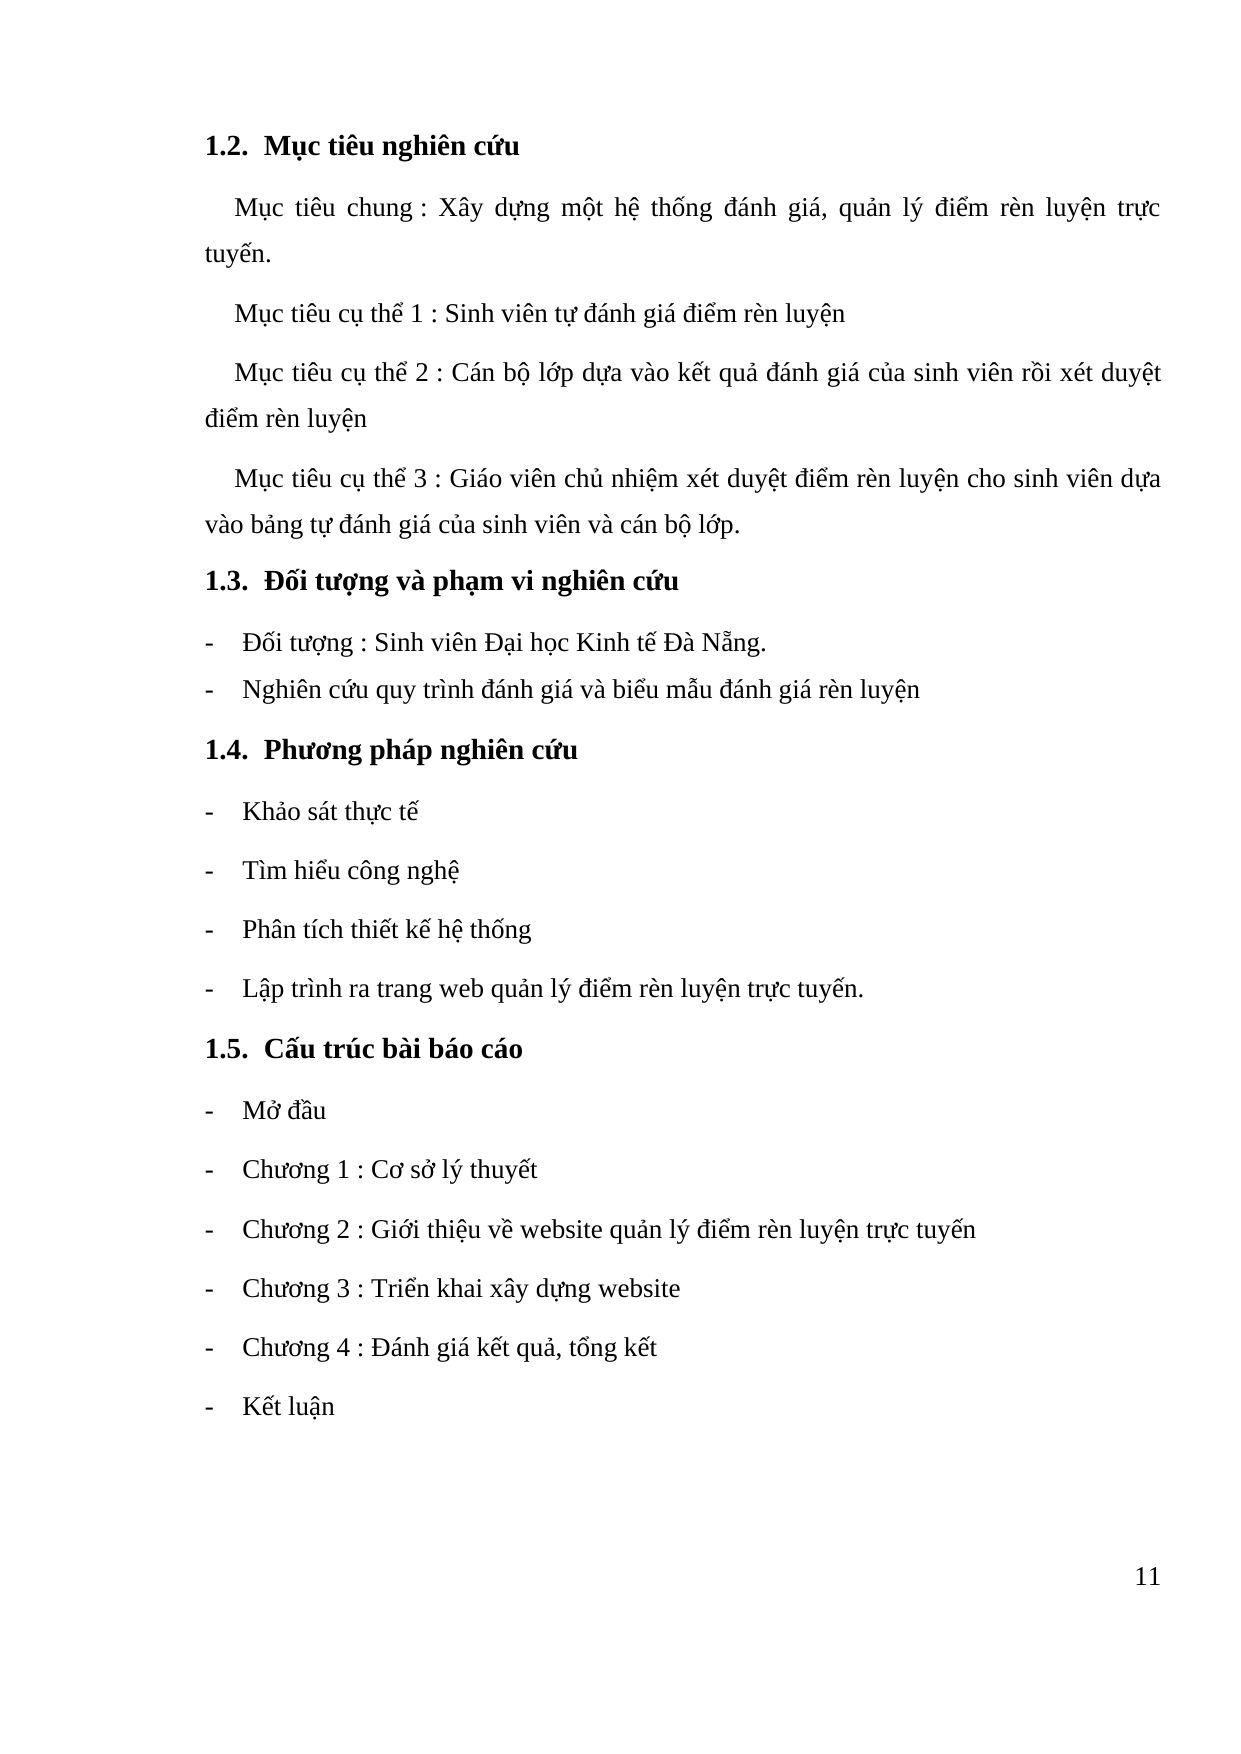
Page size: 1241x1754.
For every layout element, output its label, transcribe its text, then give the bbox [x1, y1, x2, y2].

list Chương 1 : Cơ sở lý thuyết [204, 1153, 1161, 1185]
text Mục tiêu chung : Xây dựng một hệ thống đánh giá, quản lý điểm rèn luyện trực tuyến. [204, 191, 1161, 269]
text Mục tiêu cụ thể 2 : Cán bộ lớp dựa vào kết quả đánh giá của sinh viên rồi xét duyệt điểm rèn luyện [204, 356, 1161, 434]
text Mục tiêu cụ thể 3 : Giáo viên chủ nhiệm xét duyệt điểm rèn luyện cho sinh viên dựa vào bảng tự đánh giá của sinh viên và cán bộ lớp. [204, 462, 1161, 539]
subtitle Đối tượng và phạm vi nghiên cứu [204, 563, 1161, 597]
list Đối tượng : Sinh viên Đại học Kinh tế Đà Nẵng. [204, 626, 1161, 657]
list Chương 4 : Đánh giá kết quả, tổng kết [204, 1331, 1161, 1362]
list Mở đầu [204, 1094, 1161, 1126]
subtitle Cấu trúc bài báo cáo [204, 1032, 1161, 1065]
list Nghiên cứu quy trình đánh giá và biểu mẫu đánh giá rèn luyện [204, 673, 1161, 704]
subtitle Phương pháp nghiên cứu [204, 732, 1161, 766]
list Kết luận [204, 1390, 1161, 1421]
list Tìm hiểu công nghệ [204, 854, 1161, 885]
text Mục tiêu cụ thể 1 : Sinh viên tự đánh giá điểm rèn luyện [204, 297, 1161, 328]
list Khảo sát thực tế [204, 795, 1161, 826]
list Chương 2 : Giới thiệu về website quản lý điểm rèn luyện trực tuyến [204, 1213, 1161, 1244]
list Chương 3 : Triển khai xây dựng website [204, 1272, 1161, 1303]
subtitle Mục tiêu nghiên cứu [204, 128, 1161, 162]
list Lập trình ra trang web quản lý điểm rèn luyện trực tuyến. [204, 972, 1161, 1003]
list Phân tích thiết kế hệ thống [204, 913, 1161, 944]
